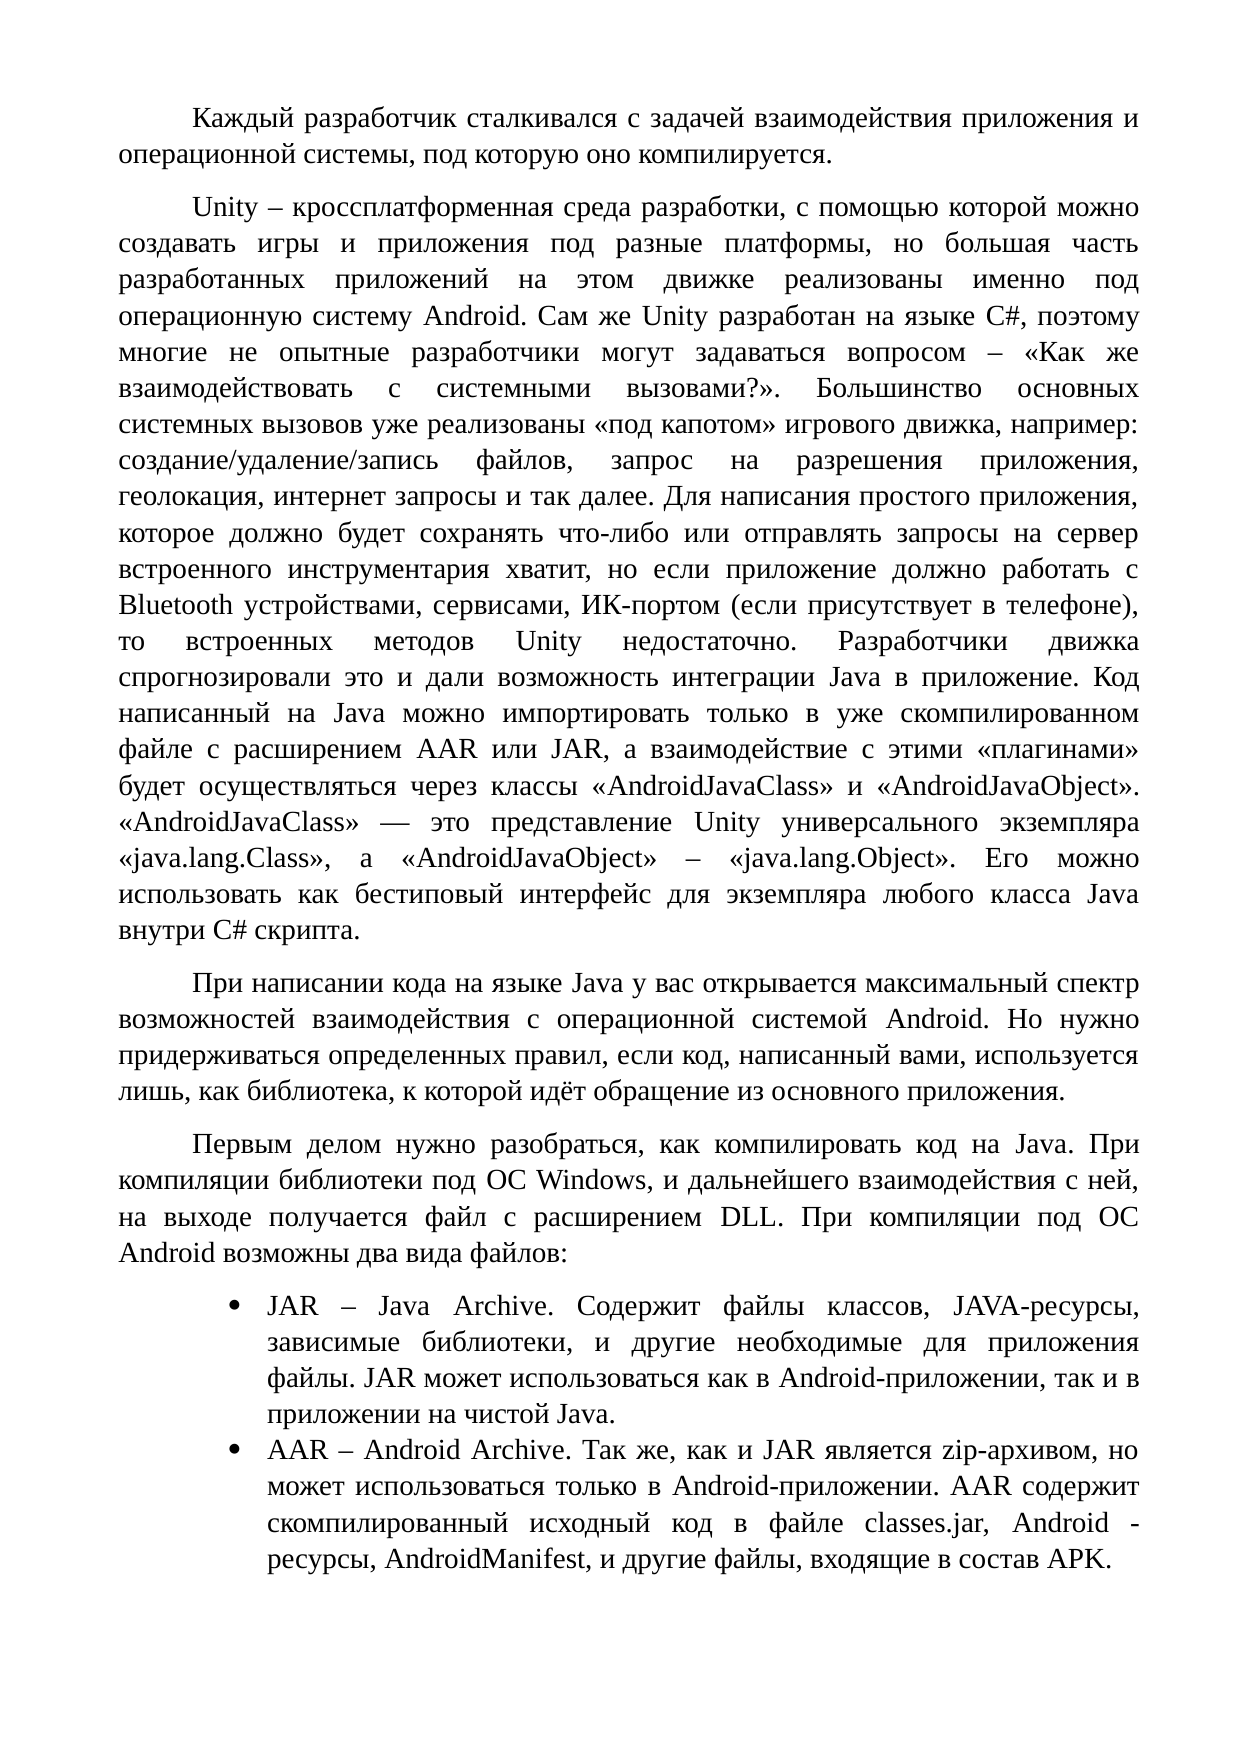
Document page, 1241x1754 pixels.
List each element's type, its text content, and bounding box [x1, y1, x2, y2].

text Первым делом нужно разобраться, как компилировать код на Java. При компиляции библиотеки под OC Windows, и дальнейшего взаимодействия с ней, на выходе получается файл с расширением DLL. При компиляции под ОС Android возможны два вида файлов: [118, 1126, 1140, 1268]
text Unity – кроссплатформенная среда разработки, с помощью которой можно создавать игры и приложения под разные платформы, но большая часть разработанных приложений на этом движке реализованы именно под операционную систему Android. Сам же Unity разработан на языке C#, поэтому многие не опытные разработчики могут задаваться вопросом – «Как же взаимодействовать с системными вызовами?». Большинство основных системных вызовов уже реализованы «под капотом» игрового движка, например: создание/удаление/запись файлов, запрос на разрешения приложения, геолокация, интернет запросы и так далее. Для написания простого приложения, которое должно будет сохранять что-либо или отправлять запросы на сервер встроенного инструментария хватит, но если приложение должно работать с Bluetooth устройствами, сервисами, ИК-портом (если присутствует в телефоне), то встроенных методов Unity недостаточно. Разработчики движка спрогнозировали это и дали возможность интеграции Java в приложение. Код написанный на Java можно импортировать только в уже скомпилированном файле с расширением AAR или JAR, а взаимодействие с этими «плагинами» будет осуществляться через классы «AndroidJavaClass» и «AndroidJavaObject». «AndroidJavaClass» — это представление Unity универсального экземпляра «java.lang.Class», а «AndroidJavaObject» – «java.lang.Object». Его можно использовать как бестиповый интерфейс для экземпляра любого класса Java внутри C# скрипта. [118, 189, 1140, 946]
list JAR – Java Archive. Содержит файлы классов, JAVA-ресурсы, зависимые библиотеки, и другие необходимые для приложения файлы. JAR может использоваться как в Android-приложении, так и в приложении на чистой Java. [229, 1288, 1140, 1430]
list AAR – Android Archive. Так же, как и JAR является zip-архивом, но может использоваться только в Android-приложении. AAR содержит скомпилированный исходный код в файле classes.jar, Android -ресурсы, AndroidManifest, и другие файлы, входящие в состав APK. [229, 1432, 1140, 1574]
text Каждый разработчик сталкивался с задачей взаимодействия приложения и операционной системы, под которую оно компилируется. [118, 100, 1140, 170]
text При написании кода на языке Java у вас открывается максимальный спектр возможностей взаимодействия с операционной системой Android. Но нужно придерживаться определенных правил, если код, написанный вами, используется лишь, как библиотека, к которой идёт обращение из основного приложения. [118, 965, 1140, 1107]
